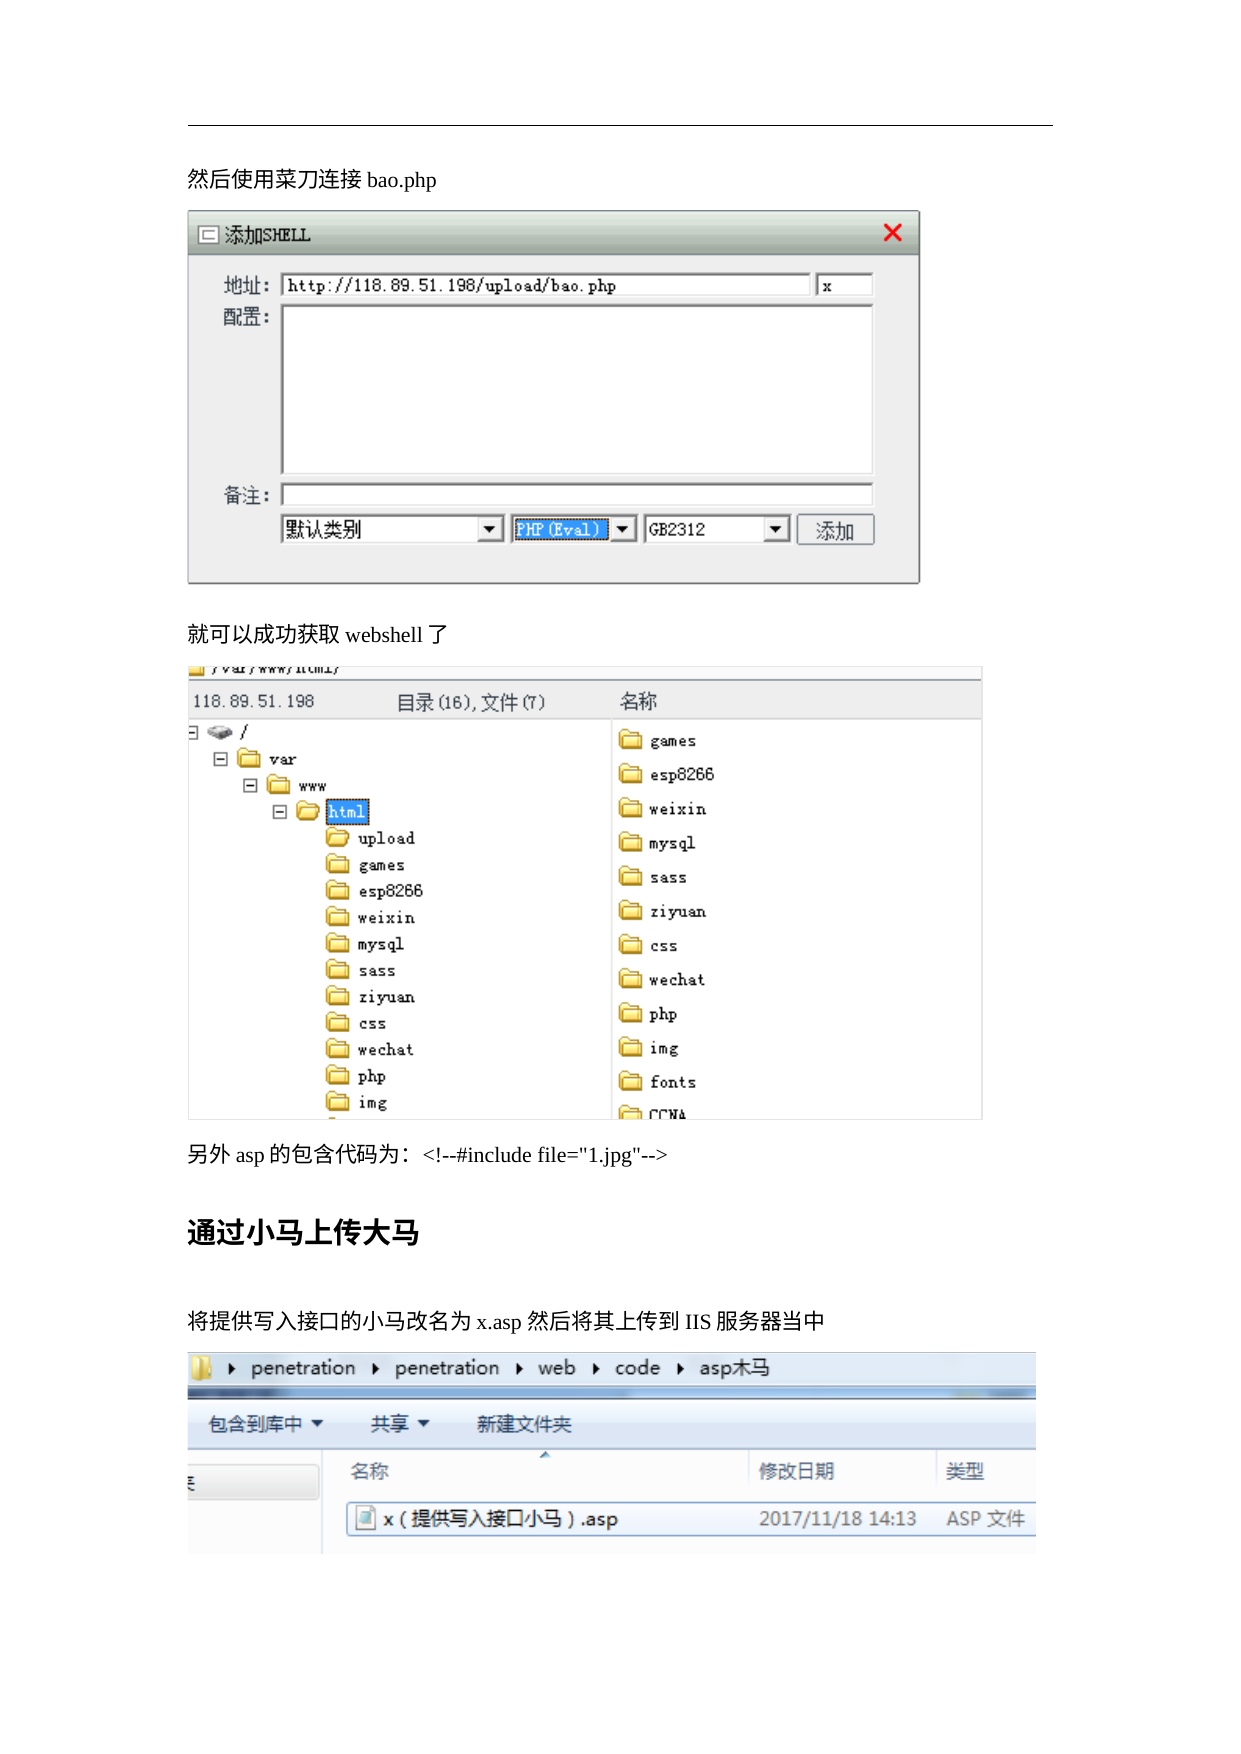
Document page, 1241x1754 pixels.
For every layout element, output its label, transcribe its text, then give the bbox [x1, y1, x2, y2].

text 然后使用菜刀连接bao.php [187, 162, 1053, 194]
text 将提供写入接口的小马改名为x.asp 然后将其上传到IIS服务器当中 [187, 1303, 1053, 1336]
text 就可以成功获取webshell了 [187, 617, 1053, 649]
subtitle 通过小马上传大马 [187, 1199, 1053, 1264]
picture [189, 667, 981, 1119]
picture [187, 1352, 1036, 1554]
text 另外asp的包含代码为：<!--#include file="1.jpg"--> [187, 1137, 1053, 1169]
picture [187, 210, 922, 586]
